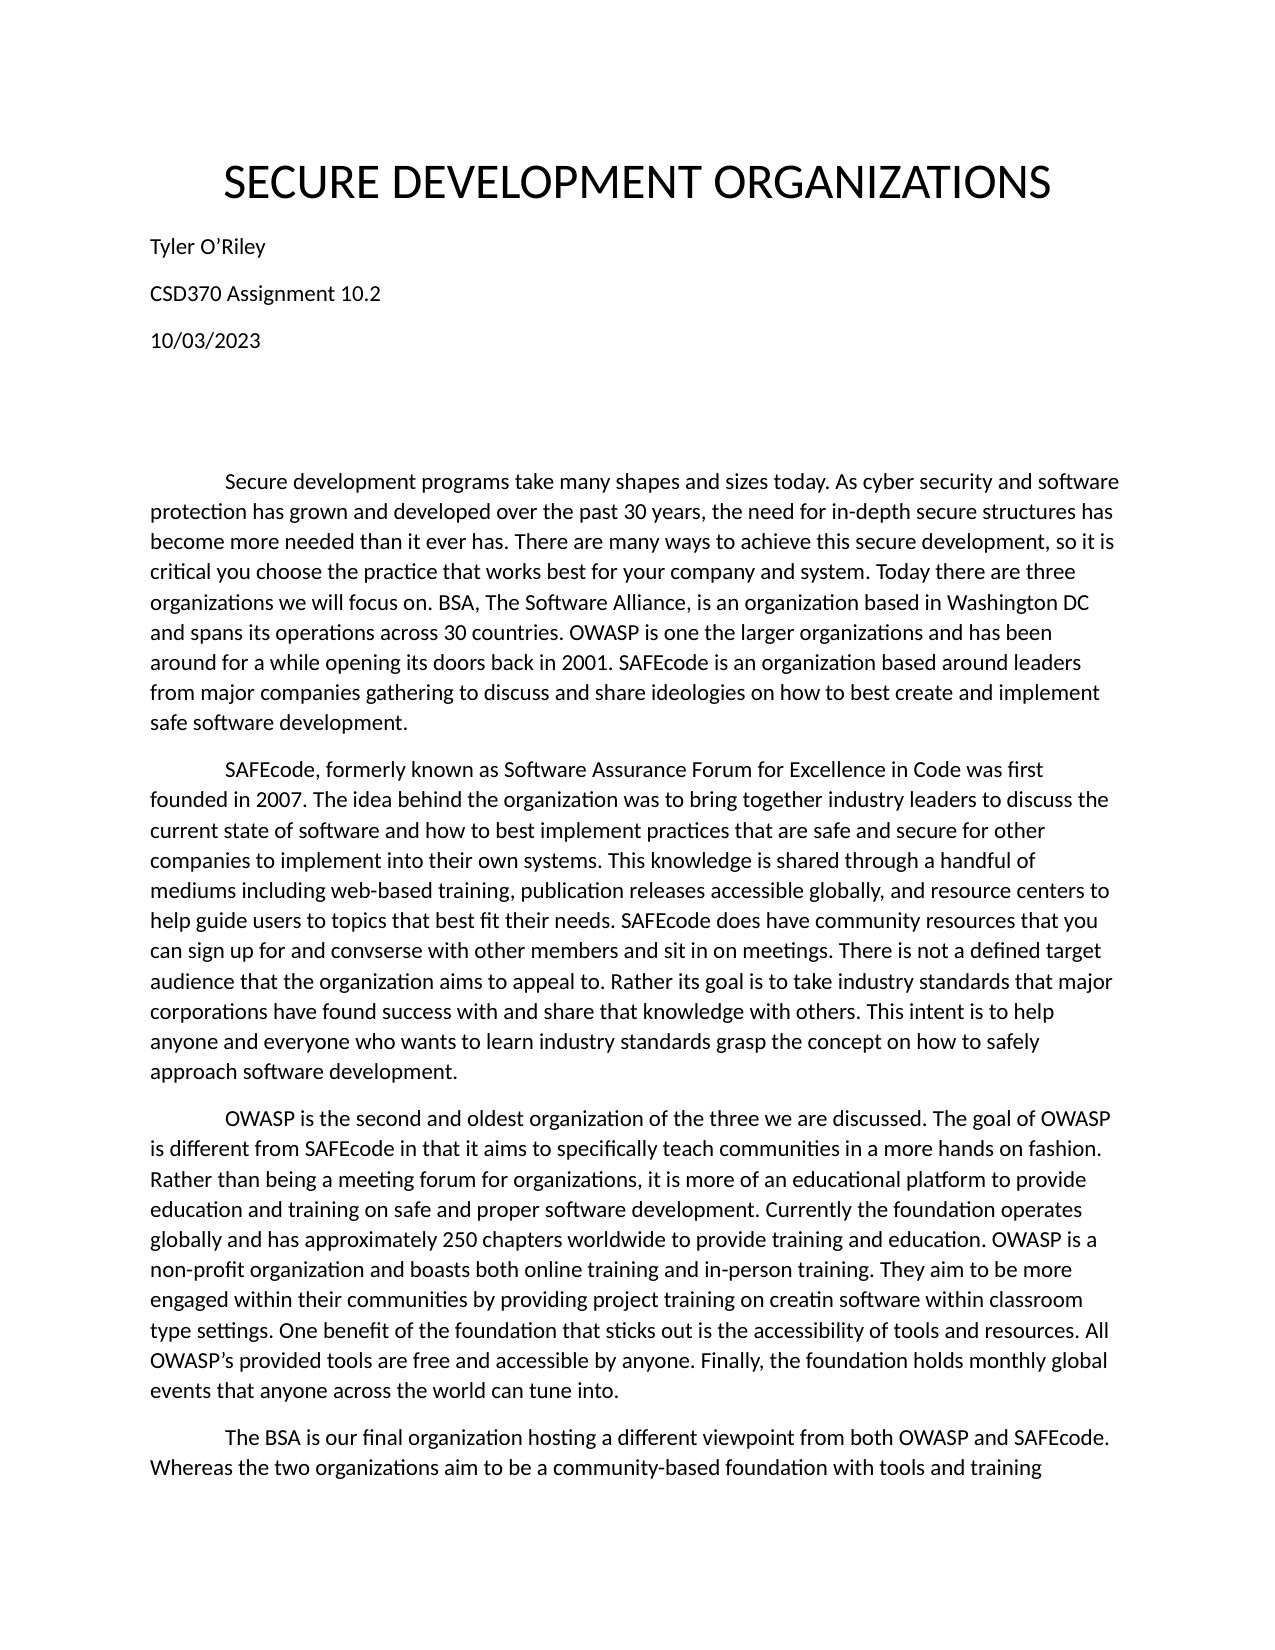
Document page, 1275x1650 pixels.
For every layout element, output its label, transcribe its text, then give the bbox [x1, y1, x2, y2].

text CSD370 Assignment 10.2 [150, 279, 1125, 307]
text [150, 1423, 1125, 1481]
text SECURE DEVELOPMENT ORGANIZATIONS [150, 150, 1125, 211]
text OWASP is the second and oldest organization of the three we are discussed. The goal of OWASP is different from SAFEcode in that it aims to specifically teach communities in a more hands on fashion. Rather than being a meeting forum for organizations, it is more of an educational platform to provide education and training on safe and proper software development. Currently the foundation operates globally and has approximately 250 chapters worldwide to provide training and education. OWASP is a non-profit organization and boasts both online training and in-person training. They aim to be more engaged within their communities by providing project training on creatin software within classroom type settings. One benefit of the foundation that sticks out is the accessibility of tools and resources. All OWASP’s provided tools are free and accessible by anyone. Finally, the foundation holds monthly global events that anyone across the world can tune into. [150, 1104, 1125, 1404]
text Secure development programs take many shapes and sizes today. As cyber security and software protection has grown and developed over the past 30 years, the need for in-depth secure structures has become more needed than it ever has. There are many ways to achieve this secure development, so it is critical you choose the practice that works best for your company and system. Today there are three organizations we will focus on. BSA, The Software Alliance, is an organization based in Washington DC and spans its operations across 30 countries. OWASP is one the larger organizations and has been around for a while opening its doors back in 2001. SAFEcode is an organization based around leaders from major companies gathering to discuss and share ideologies on how to best create and implement safe software development. [150, 467, 1125, 737]
text Tyler O’Riley [150, 232, 1125, 261]
text 10/03/2023 [150, 326, 1125, 354]
text SAFEcode, formerly known as Software Assurance Forum for Excellence in Code was first founded in 2007. The idea behind the organization was to bring together industry leaders to discuss the current state of software and how to best implement practices that are safe and secure for other companies to implement into their own systems. This knowledge is shared through a handful of mediums including web-based training, publication releases accessible globally, and resource centers to help guide users to topics that best fit their needs. SAFEcode does have community resources that you can sign up for and convserse with other members and sit in on meetings. There is not a defined target audience that the organization aims to appeal to. Rather its goal is to take industry standards that major corporations have found success with and share that knowledge with others. This intent is to help anyone and everyone who wants to learn industry standards grasp the concept on how to safely approach software development. [150, 755, 1125, 1086]
